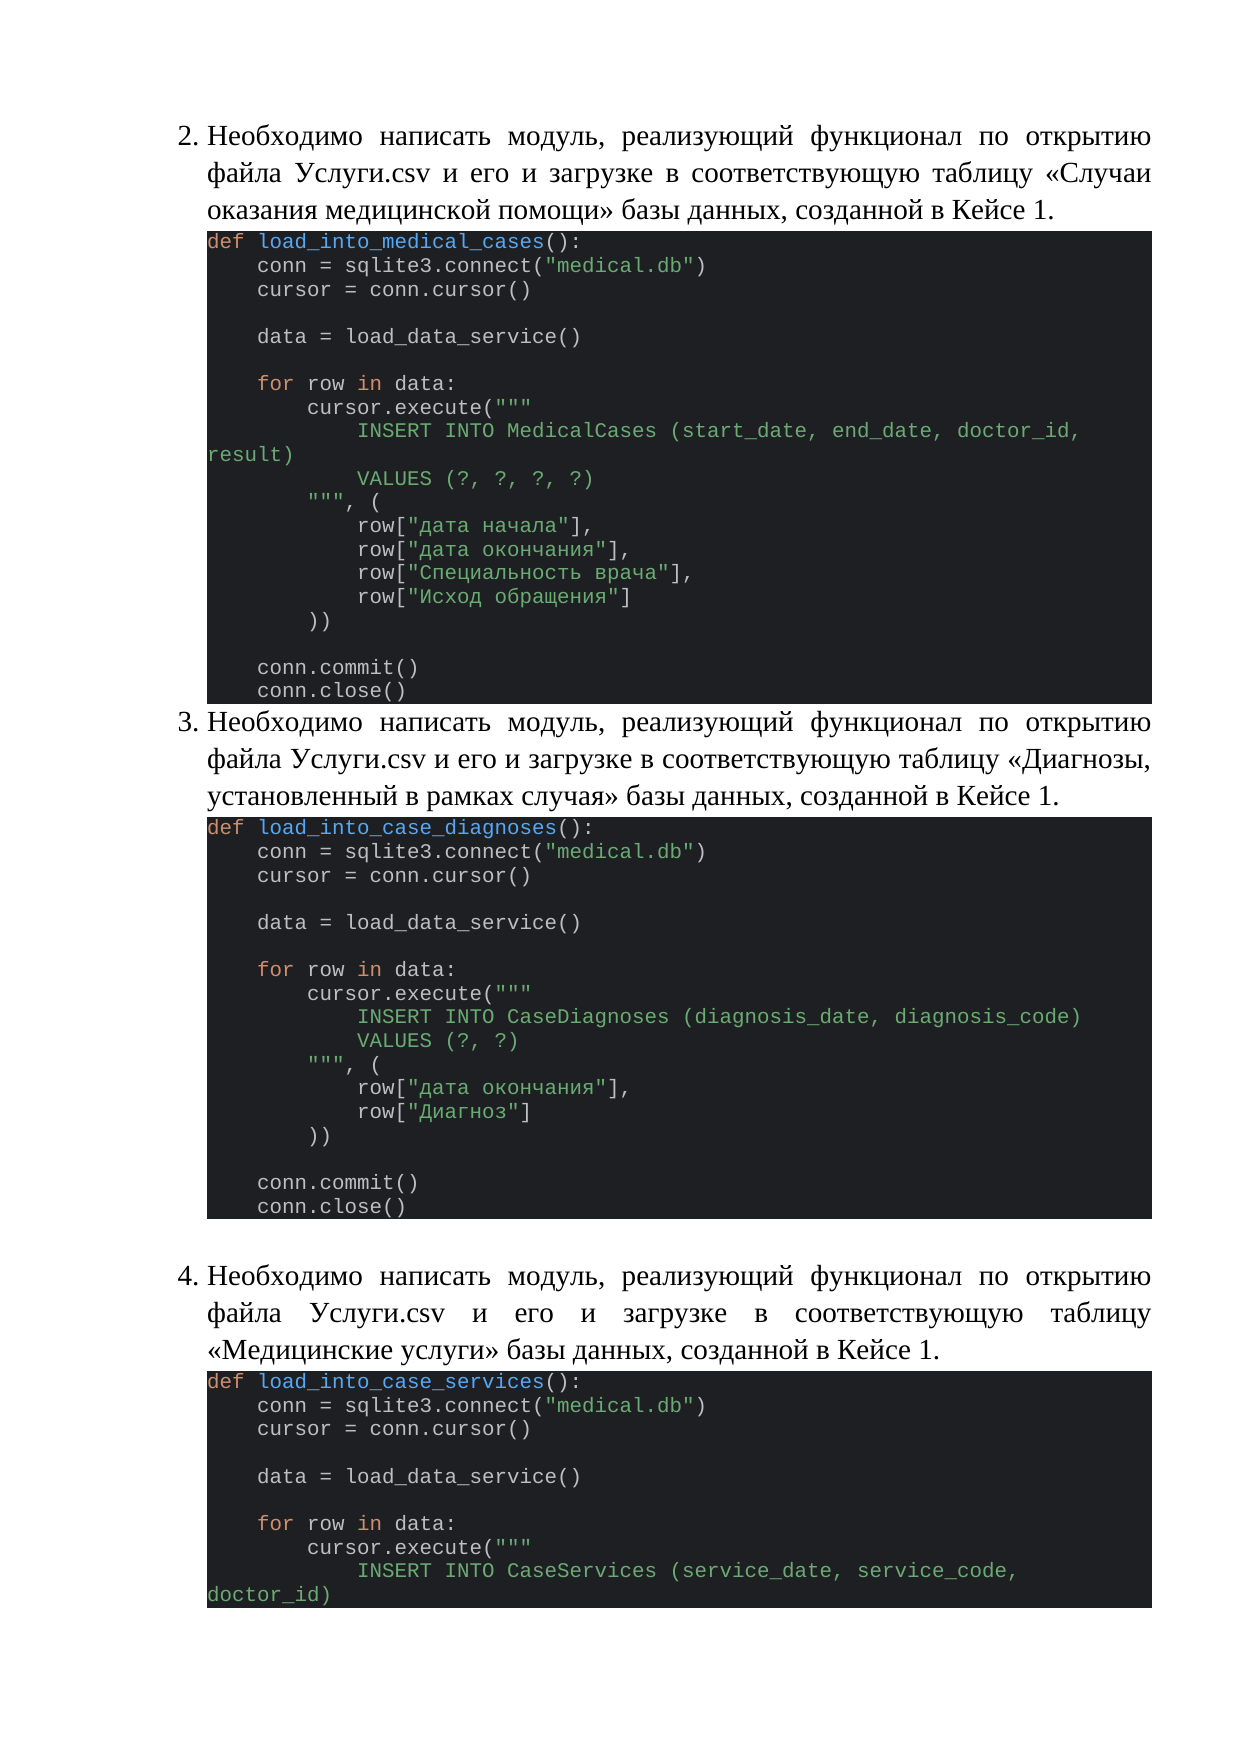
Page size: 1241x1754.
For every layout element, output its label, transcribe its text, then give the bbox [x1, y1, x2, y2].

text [207, 1371, 1152, 1608]
list Необходимо написать модуль, реализующий функционал по открытию файла Услуги.csv и его и загрузке в соответствующую таблицу «Медицинские услуги» базы данных, созданной в Кейсе 1. [177, 1258, 1152, 1366]
text def load_into_medical_cases(): conn = sqlite3.connect("medical.db") cursor = conn.cursor() data = load_data_service() for row in data: cursor.execute(""" INSERT INTO MedicalCases (start_date, end_date, doctor_id, result) VALUES (?, ?, ?, ?) """, ( row["дата начала"], row["дата окончания"], row["Специальность врача"], row["Исход обращения"] )) conn.commit() conn.close() [207, 231, 1152, 704]
list Необходимо написать модуль, реализующий функционал по открытию файла Услуги.csv и его и загрузке в соответствующую таблицу «Диагнозы, установленный в рамках случая» базы данных, созданной в Кейсе 1. [177, 704, 1152, 812]
text def load_into_case_diagnoses(): conn = sqlite3.connect("medical.db") cursor = conn.cursor() data = load_data_service() for row in data: cursor.execute(""" INSERT INTO CaseDiagnoses (diagnosis_date, diagnosis_code) VALUES (?, ?) """, ( row["дата окончания"], row["Диагноз"] )) conn.commit() conn.close() [207, 817, 1152, 1219]
list Необходимо написать модуль, реализующий функционал по открытию файла Услуги.csv и его и загрузке в соответствующую таблицу «Случаи оказания медицинской помощи» базы данных, созданной в Кейсе 1. [177, 118, 1152, 226]
